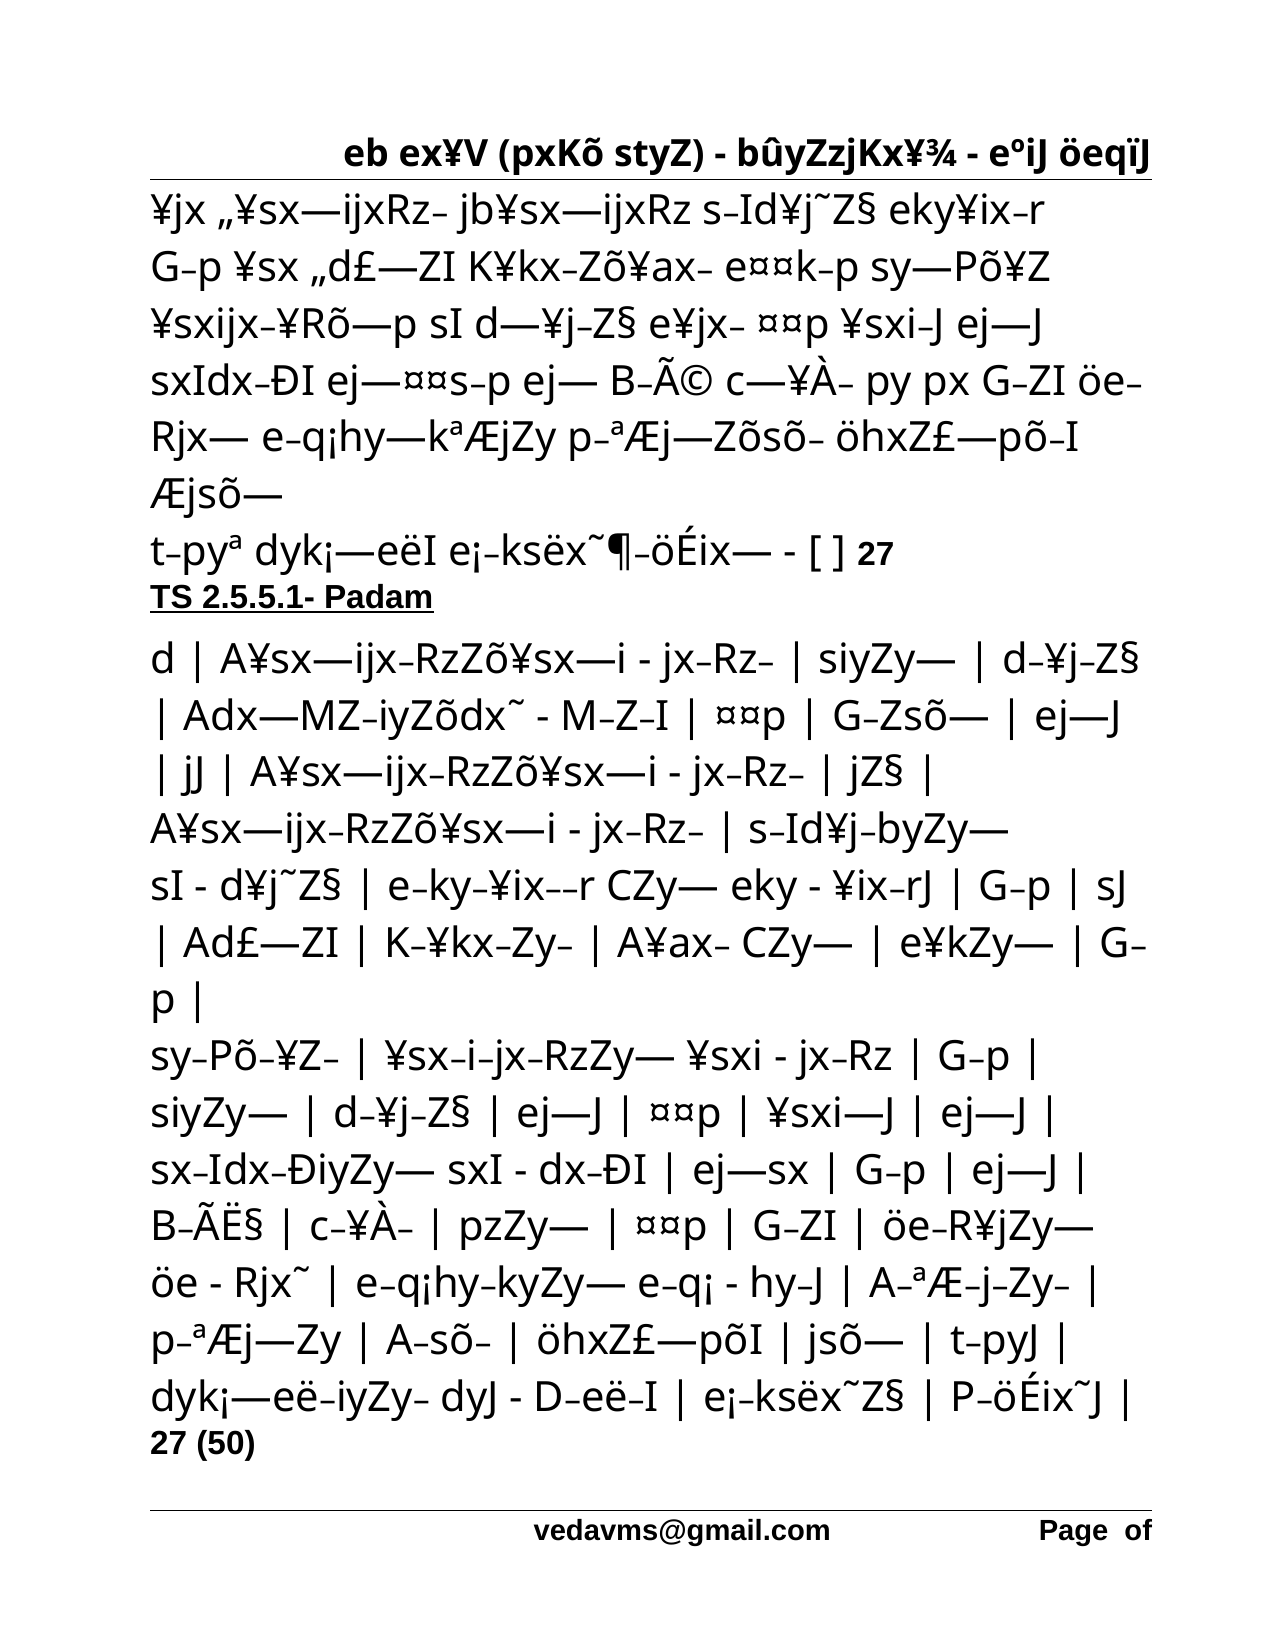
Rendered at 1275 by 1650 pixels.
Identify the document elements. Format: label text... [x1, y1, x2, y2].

text dyk¡—eë–iyZy– dyJ - D–eë–I | e¡–ksëx˜Z§ | P–öÉix˜J | 27 (50) [150, 1367, 1154, 1462]
text p–ªÆj—Zy | A–sõ– | öhxZ£—põI | jsõ— | t–pyJ | [150, 1310, 1154, 1367]
text B–ÃË§ | c–¥À– | pzZy— | ¤¤p | G–ZI | öe–R¥jZy— [150, 1196, 1154, 1253]
text sx–Idx–ÐiyZy— sxI - dx–ÐI | ej—sx | G–p | ej—J | [150, 1139, 1154, 1196]
text ¥sxijx–¥Rõ—p sI d—¥j–Z§ e¥jx– ¤¤p ¥sxi–J ej—J sxIdx–ÐI ej—¤¤s–p ej— B–Ã© c—¥À– py px G–ZI öe–Rjx— e–q¡hy—kªÆjZy p–ªÆj—Zõsõ– öhxZ£—põ–I Æjsõ— [150, 294, 1154, 521]
text d | A¥sx—ijx–RzZõ¥sx—i - jx–Rz– | siyZy— | d–¥j–Z§ | Adx—MZ–iyZõdx˜ - M–Z–I | ¤¤p | G–Zsõ— | ej—J | jJ | A¥sx—ijx–RzZõ¥sx—i - jx–Rz– | jZ§ | [150, 628, 1154, 799]
text A¥sx—ijx–RzZõ¥sx—i - jx–Rz– | s–Id¥j–byZy— [150, 799, 1154, 856]
text dx¥sx—ijxRz– sI d—¥j–bdx—MZ–I Æpx G–Zsõ– e¥jx– ¥jx „¥sx—ijxRz– jb¥sx—ijxRz s–Id¥j˜Z§ eky¥ix–r [150, 180, 1154, 237]
text sI - d¥j˜Z§ | e–ky–¥ix––r CZy— eky - ¥ix–rJ | G–p | sJ | Ad£—ZI | K–¥kx–Zy– | A¥ax– CZy— | e¥kZy— | G–p | [150, 856, 1154, 1026]
text G–p ¥sx „d£—ZI K¥kx–Zõ¥ax– e¤¤k–p sy—Põ¥Z [150, 237, 1154, 294]
text öe - Rjx˜ | e–q¡hy–kyZy— e–q¡ - hy–J | A–ªÆ–j–Zy– | [150, 1253, 1154, 1310]
text t–pyª dyk¡—eëI e¡–ksëx˜¶–öÉix— - [ ] 27 TS 2.5.5.1- Padam [150, 521, 1154, 616]
text sy–Põ–¥Z– | ¥sx–i–jx–RzZy— ¥sxi - jx–Rz | G–p | [150, 1026, 1154, 1083]
text siyZy— | d–¥j–Z§ | ej—J | ¤¤p | ¥sxi—J | ej—J | [150, 1083, 1154, 1139]
